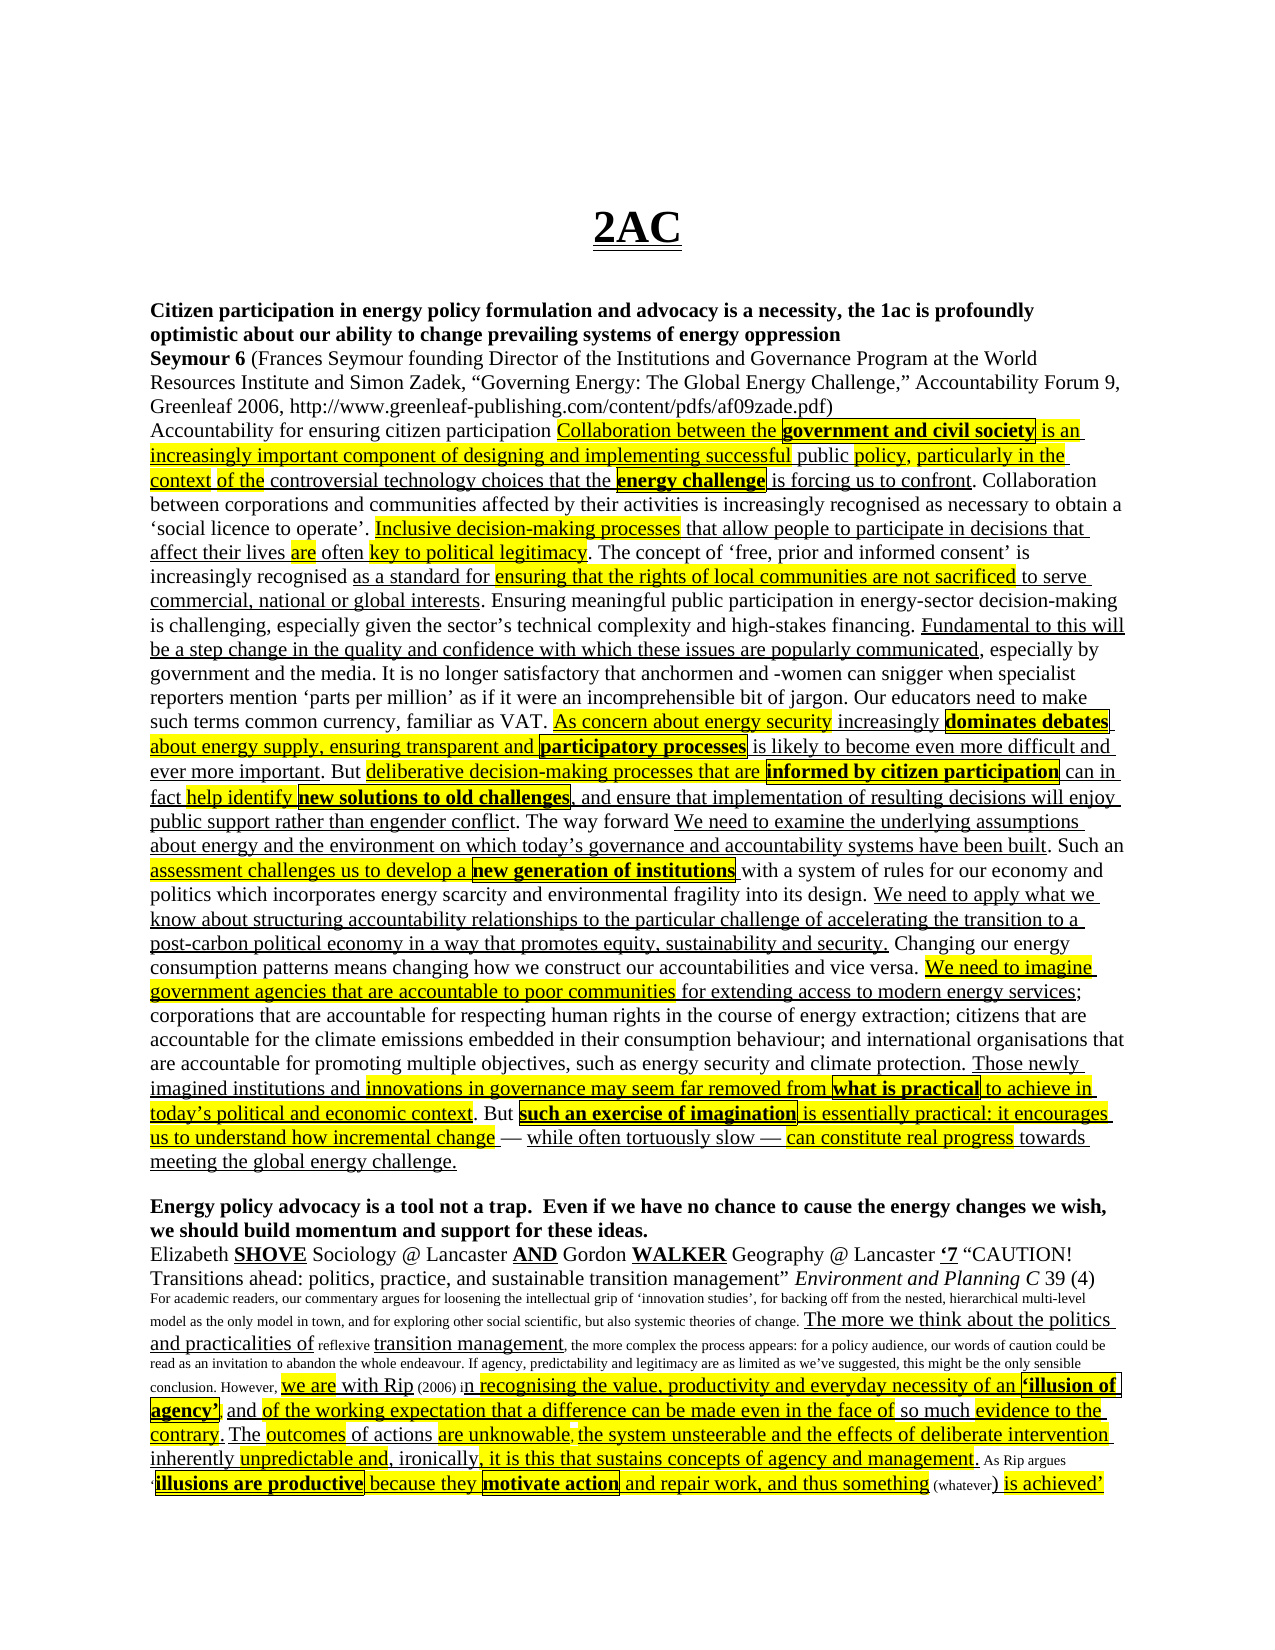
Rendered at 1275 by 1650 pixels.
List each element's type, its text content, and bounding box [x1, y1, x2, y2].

subtitle 2AC [150, 200, 1125, 253]
text Accountability for ensuring citizen participation Collaboration between the government and civil society is an increasingly important component of designing and implementing successful public policy, particularly in the context of the controversial technology choices that the energy challenge is forcing us to confront. Collaboration between corporations and communities affected by their activities is increasingly recognised as necessary to obtain a ‘social licence to operate’. Inclusive decision-making processes that allow people to participate in decisions that affect their lives are often key to political legitimacy. The concept of ‘free, prior and informed consent’ is increasingly recognised as a standard for ensuring that the rights of local communities are not sacrificed to serve commercial, national or global interests. Ensuring meaningful public participation in energy-sector decision-making is challenging, especially given the sector’s technical complexity and high-stakes financing. Fundamental to this will be a step change in the quality and confidence with which these issues are popularly communicated, especially by government and the media. It is no longer satisfactory that anchormen and -women can snigger when specialist reporters mention ‘parts per million’ as if it were an incomprehensible bit of jargon. Our educators need to make such terms common currency, familiar as VAT. As concern about energy security increasingly dominates debates about energy supply, ensuring transparent and participatory processes is likely to become even more difficult and ever more important. But deliberative decision-making processes that are informed by citizen participation can in fact help identify new solutions to old challenges, and ensure that implementation of resulting decisions will enjoy public support rather than engender conflict. The way forward We need to examine the underlying assumptions about energy and the environment on which today’s governance and accountability systems have been built. Such an assessment challenges us to develop a new generation of institutions with a system of rules for our economy and politics which incorporates energy scarcity and environmental fragility into its design. We need to apply what we know about structuring accountability relationships to the particular challenge of accelerating the transition to a post-carbon political economy in a way that promotes equity, sustainability and security. Changing our energy consumption patterns means changing how we construct our accountabilities and vice versa. We need to imagine government agencies that are accountable to poor communities for extending access to modern energy services; corporations that are accountable for respecting human rights in the course of energy extraction; citizens that are accountable for the climate emissions embedded in their consumption behaviour; and international organisations that are accountable for promoting multiple objectives, such as energy security and climate protection. Those newly imagined institutions and innovations in governance may seem far removed from what is practical to achieve in today’s political and economic context. But such an exercise of imagination is essentially practical: it encourages us to understand how incremental change — while often tortuously slow — can constitute real progress towards meeting the global energy challenge. [150, 418, 1125, 1173]
subtitle Citizen participation in energy policy formulation and advocacy is a necessity, the 1ac is profoundly optimistic about our ability to change prevailing systems of energy oppression [150, 298, 1125, 346]
text Elizabeth SHOVE Sociology @ Lancaster AND Gordon WALKER Geography @ Lancaster ‘7 “CAUTION! Transitions ahead: politics, practice, and sustainable transition management” Environment and Planning C 39 (4) [150, 1242, 1125, 1290]
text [150, 1290, 1125, 1495]
text Seymour 6 (Frances Seymour founding Director of the Institutions and Governance Program at the World Resources Institute and Simon Zadek, “Governing Energy: The Global Energy Challenge,” Accountability Forum 9, Greenleaf 2006, http://www.greenleaf-publishing.com/content/pdfs/af09zade.pdf) [150, 346, 1125, 418]
subtitle Energy policy advocacy is a tool not a trap. Even if we have no chance to cause the energy changes we wish, we should build momentum and support for these ideas. [150, 1194, 1125, 1242]
